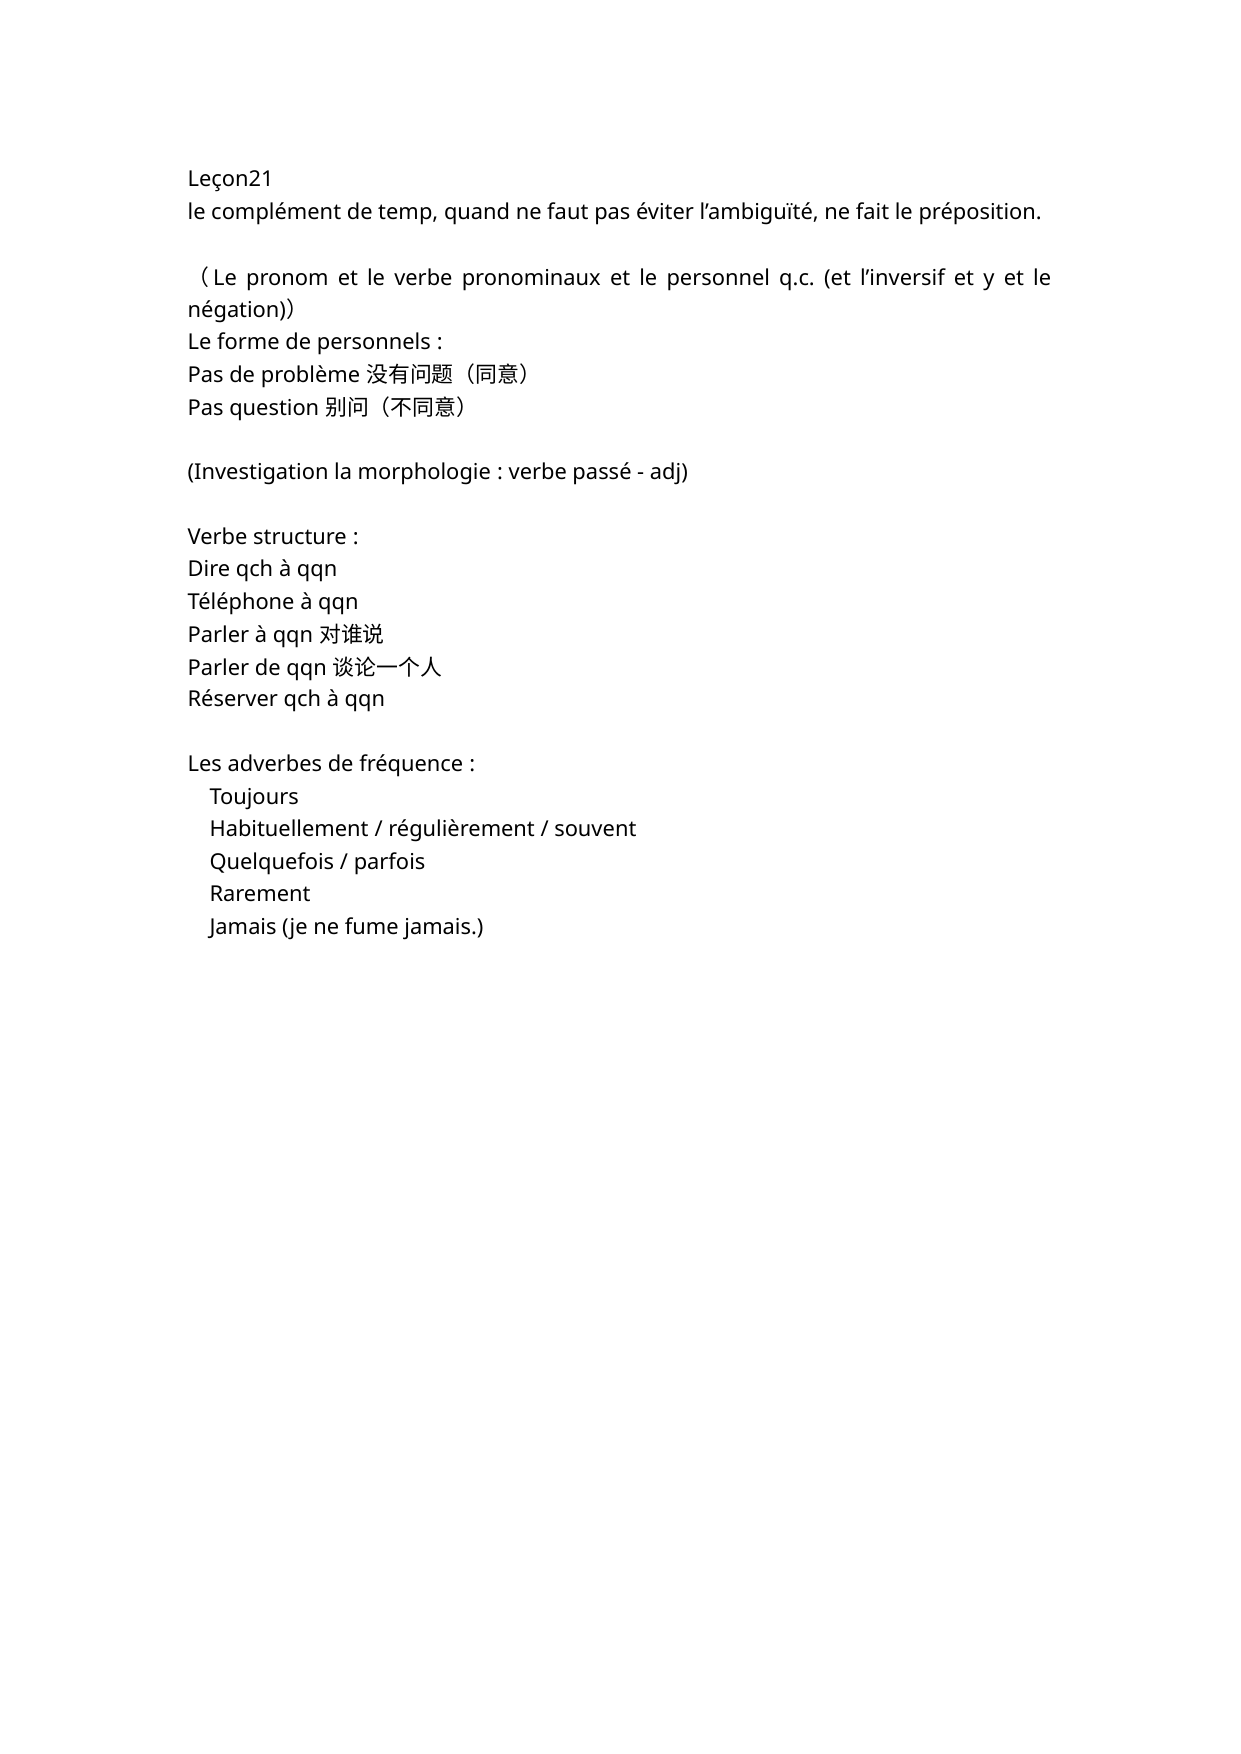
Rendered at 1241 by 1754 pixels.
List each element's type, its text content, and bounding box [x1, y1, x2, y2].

text Parler à qqn 对谁说 [187, 617, 1053, 649]
text Jamais (je ne fume jamais.) [187, 909, 1053, 942]
text Pas de problème 没有问题（同意） [187, 357, 1053, 389]
text Verbe structure : [187, 519, 1053, 552]
text （Le pronom et le verbe pronominaux et le personnel q.c. (et l’inversif et y et le négation)） [187, 259, 1053, 324]
text Les adverbes de fréquence : [187, 747, 1053, 779]
text Dire qch à qqn [187, 552, 1053, 584]
text Le forme de personnels : [187, 324, 1053, 357]
text Réserver qch à qqn [187, 682, 1053, 714]
text Téléphone à qqn [187, 584, 1053, 617]
text Quelquefois / parfois [187, 844, 1053, 877]
text le complément de temp, quand ne faut pas éviter l’ambiguïté, ne fait le préposition. [187, 194, 1053, 227]
text Leçon21 [187, 162, 1053, 194]
text Toujours [187, 779, 1053, 812]
text (Investigation la morphologie : verbe passé - adj) [187, 454, 1053, 487]
text Parler de qqn 谈论一个人 [187, 649, 1053, 682]
text Pas question 别问（不同意） [187, 389, 1053, 422]
text Rarement [187, 877, 1053, 909]
text Habituellement / régulièrement / souvent [187, 812, 1053, 844]
